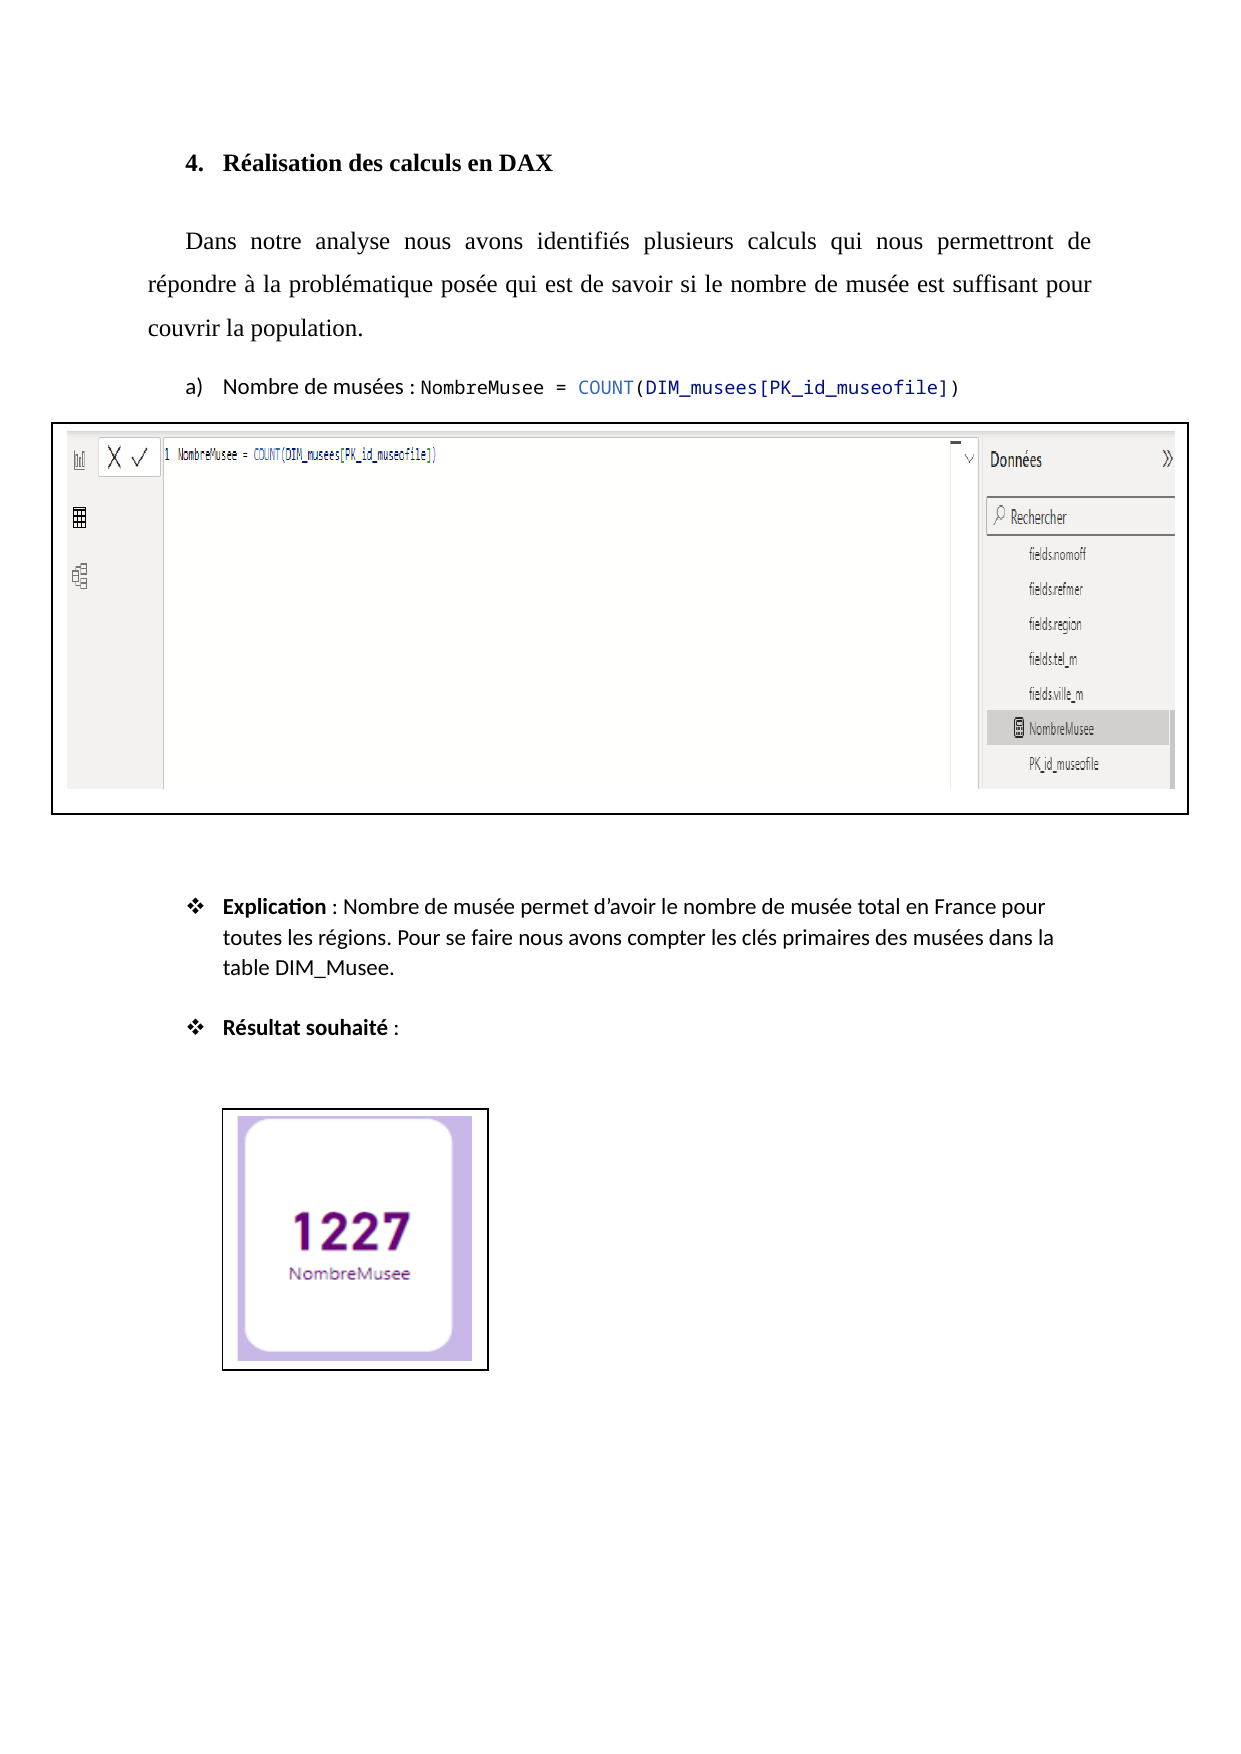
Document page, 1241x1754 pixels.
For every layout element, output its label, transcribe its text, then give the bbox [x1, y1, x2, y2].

list Nombre de musées : NombreMusee = COUNT(DIM_musees[PK_id_museofile]) [185, 372, 1093, 400]
picture [237, 1116, 472, 1361]
list Réalisation des calculs en DAX [185, 148, 1093, 176]
text Dans notre analyse nous avons identifiés plusieurs calculs qui nous permettront de répondre à la problématique posée qui est de savoir si le nombre de musée est suffisant pour couvrir la population. [148, 226, 1093, 341]
list Résultat souhaité : [185, 1013, 1093, 1041]
picture [67, 430, 1175, 789]
list Explication : Nombre de musée permet d’avoir le nombre de musée total en France pour toutes les régions. Pour se faire nous avons compter les clés primaires des musées dans la table DIM_Musee. [185, 892, 1093, 981]
